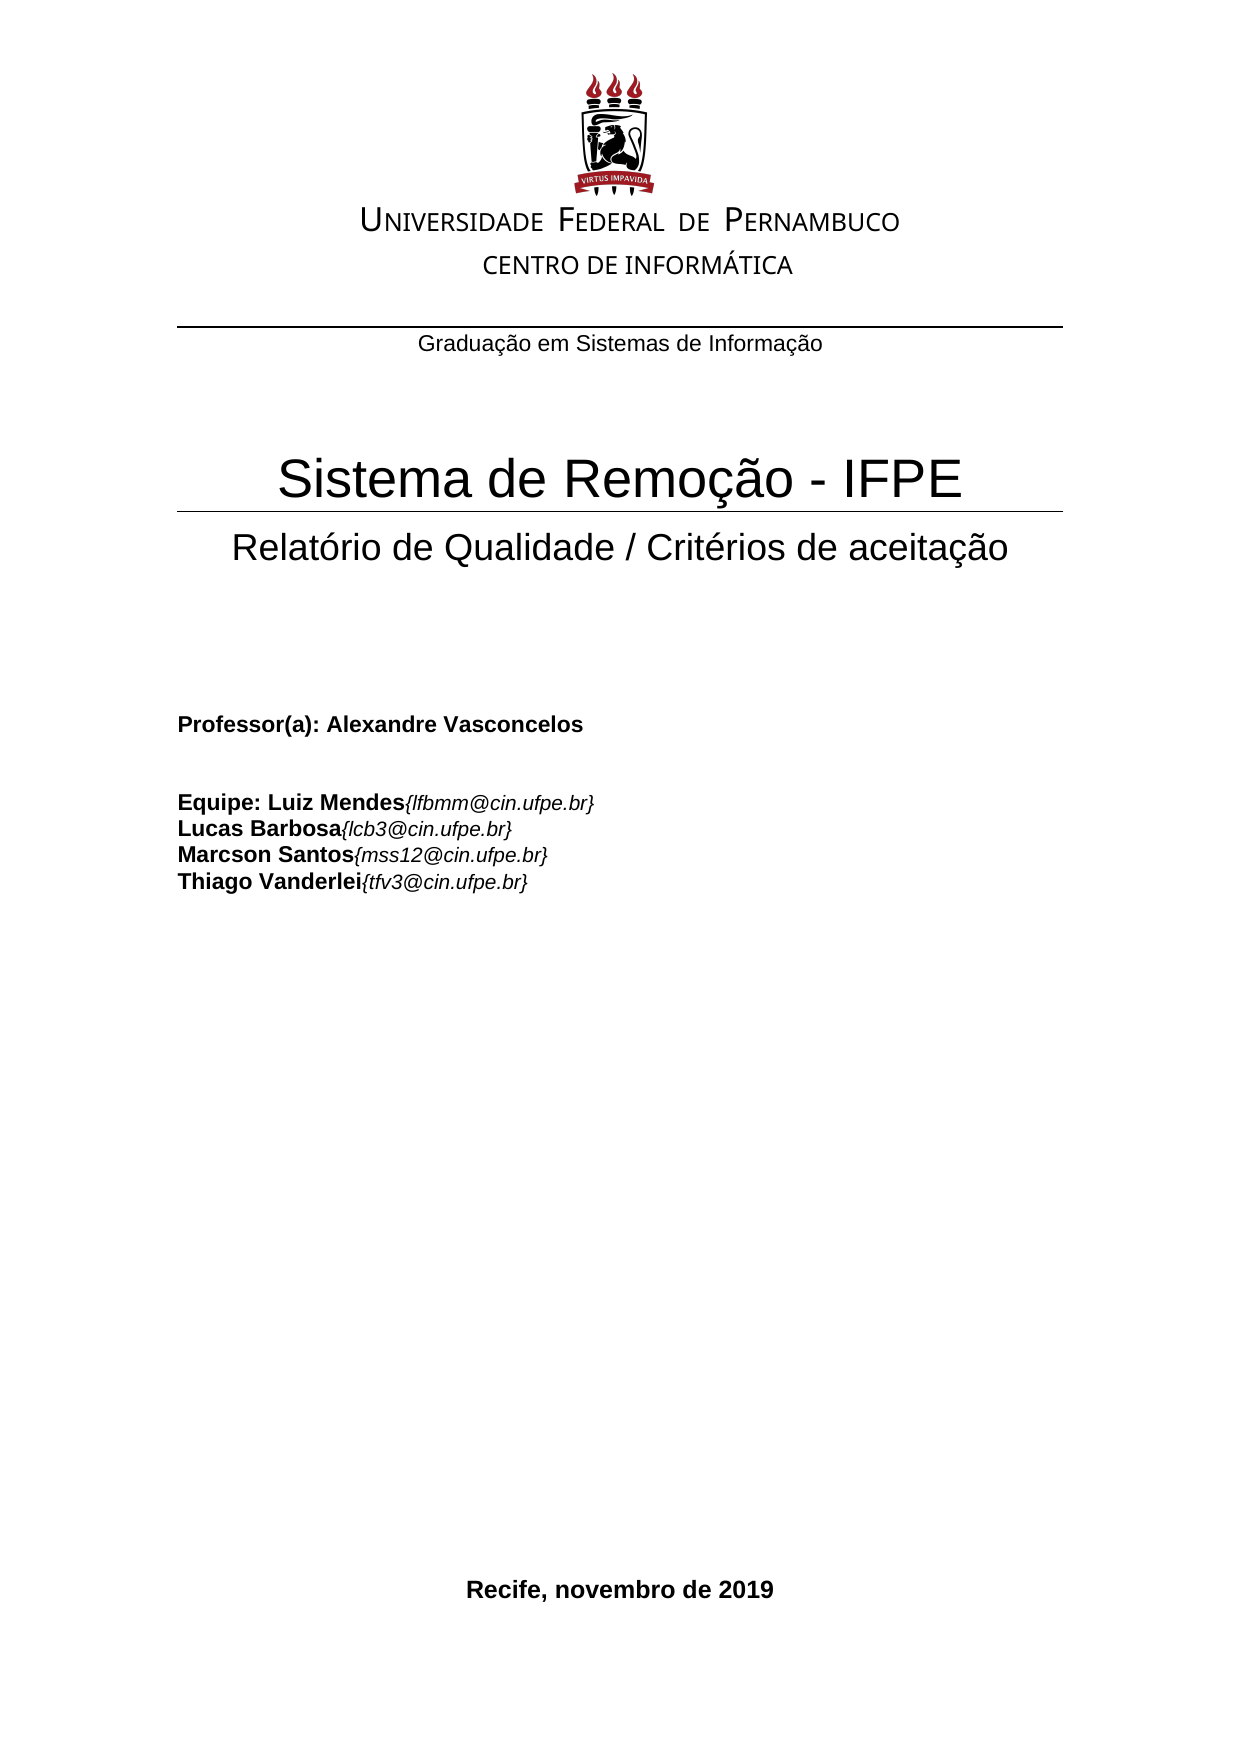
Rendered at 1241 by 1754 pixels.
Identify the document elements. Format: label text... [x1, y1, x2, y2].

text Sistema de Remoção - IFPE [177, 447, 1063, 511]
text Thiago Vanderlei{tfv3@cin.ufpe.br} [177, 868, 1063, 894]
text Relatório de Qualidade / Critérios de aceitação [177, 525, 1063, 568]
text Graduação em Sistemas de Informação [177, 328, 1063, 357]
text Equipe: Luiz Mendes{lfbmm@cin.ufpe.br} [177, 788, 1063, 815]
text UNIVERSIDADE FEDERAL DE PERNAMBUCO [177, 196, 1063, 241]
text Lucas Barbosa{lcb3@cin.ufpe.br} [177, 815, 1063, 841]
text Marcson Santos{mss12@cin.ufpe.br} [177, 841, 1063, 868]
text Recife, novembro de 2019 [177, 1575, 1063, 1603]
picture [574, 73, 666, 196]
text CENTRO DE INFORMÁTICA [177, 248, 1063, 282]
text Professor(a): Alexandre Vasconcelos [177, 711, 1063, 737]
